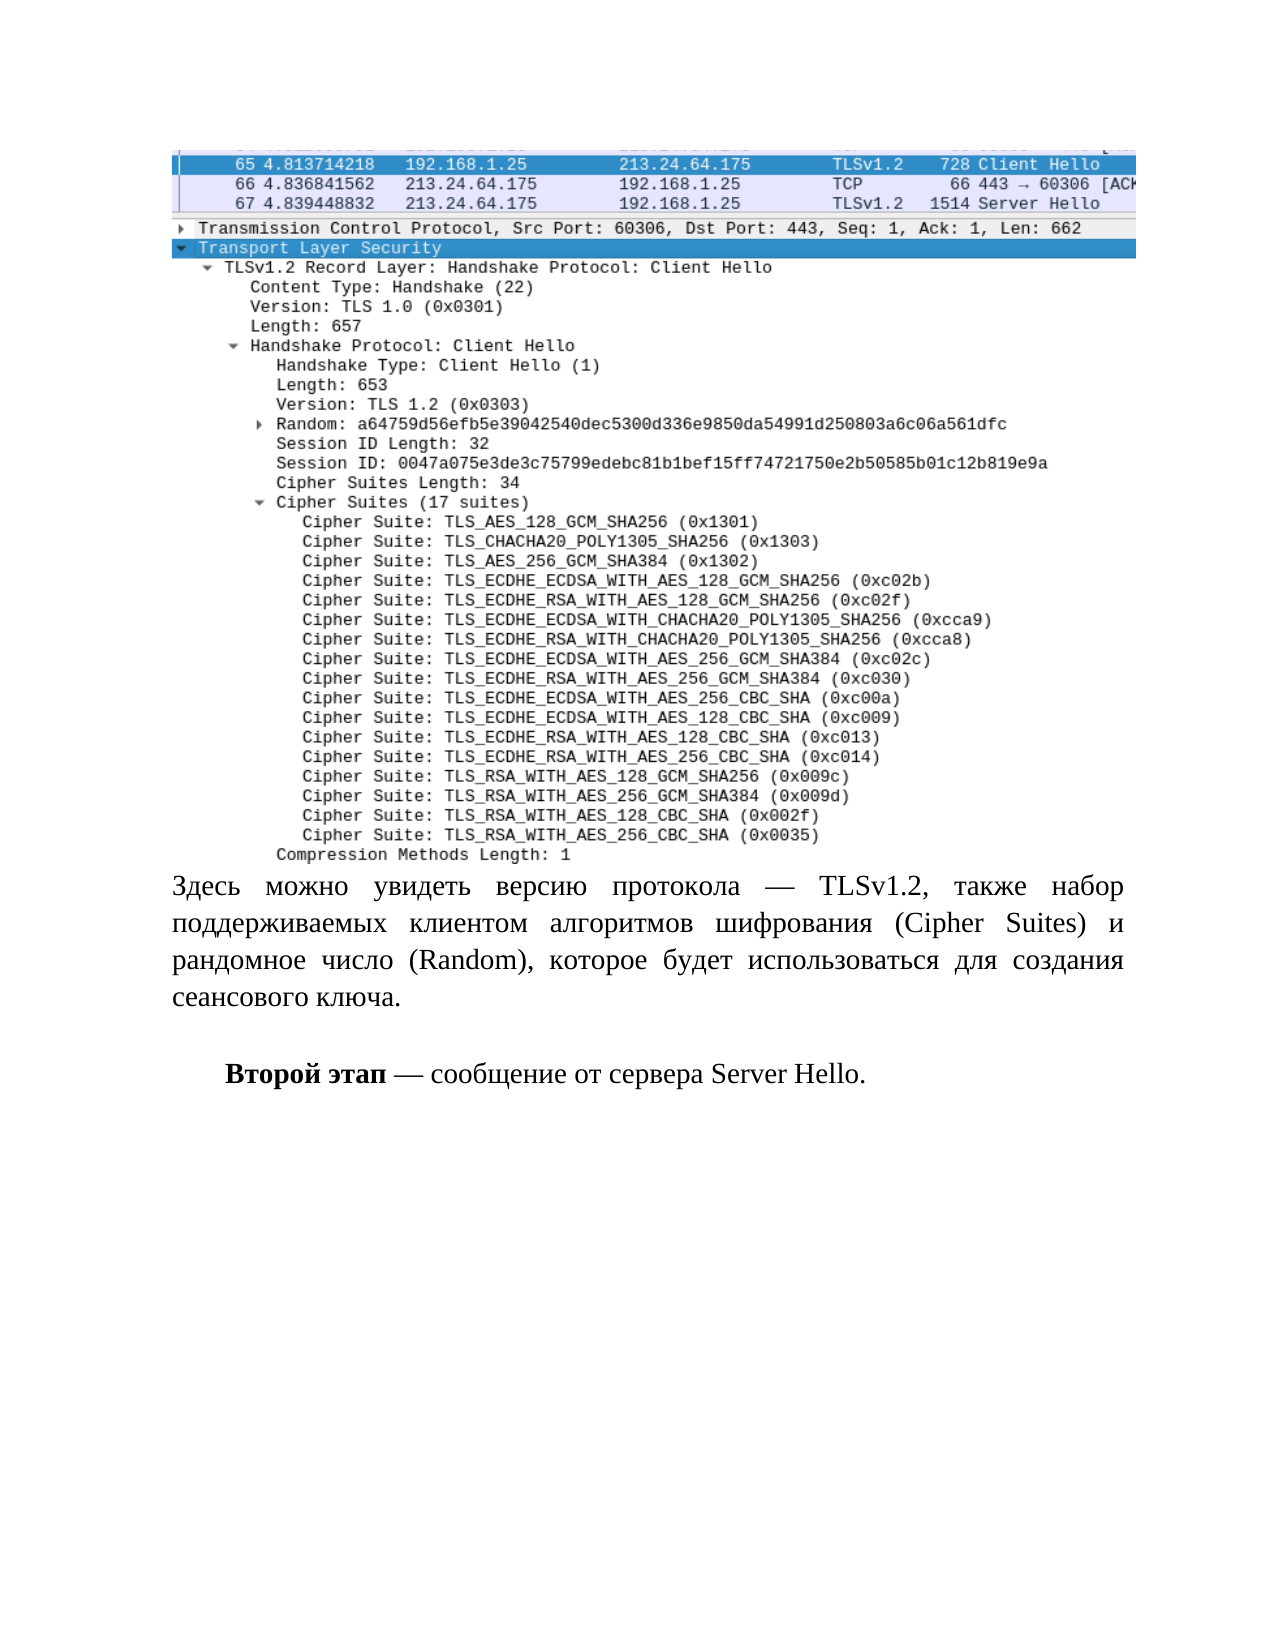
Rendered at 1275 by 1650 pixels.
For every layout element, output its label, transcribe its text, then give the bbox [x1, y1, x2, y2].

text Здесь можно увидеть версию протокола — TLSv1.2, также набор поддерживаемых клиентом алгоритмов шифрования (Cipher Suites) и рандомное число (Random), которое будет использоваться для создания сеансового ключа. [172, 868, 1125, 1013]
text Второй этап — сообщение от сервера Server Hello. [172, 1056, 1125, 1089]
picture [171, 150, 1136, 864]
